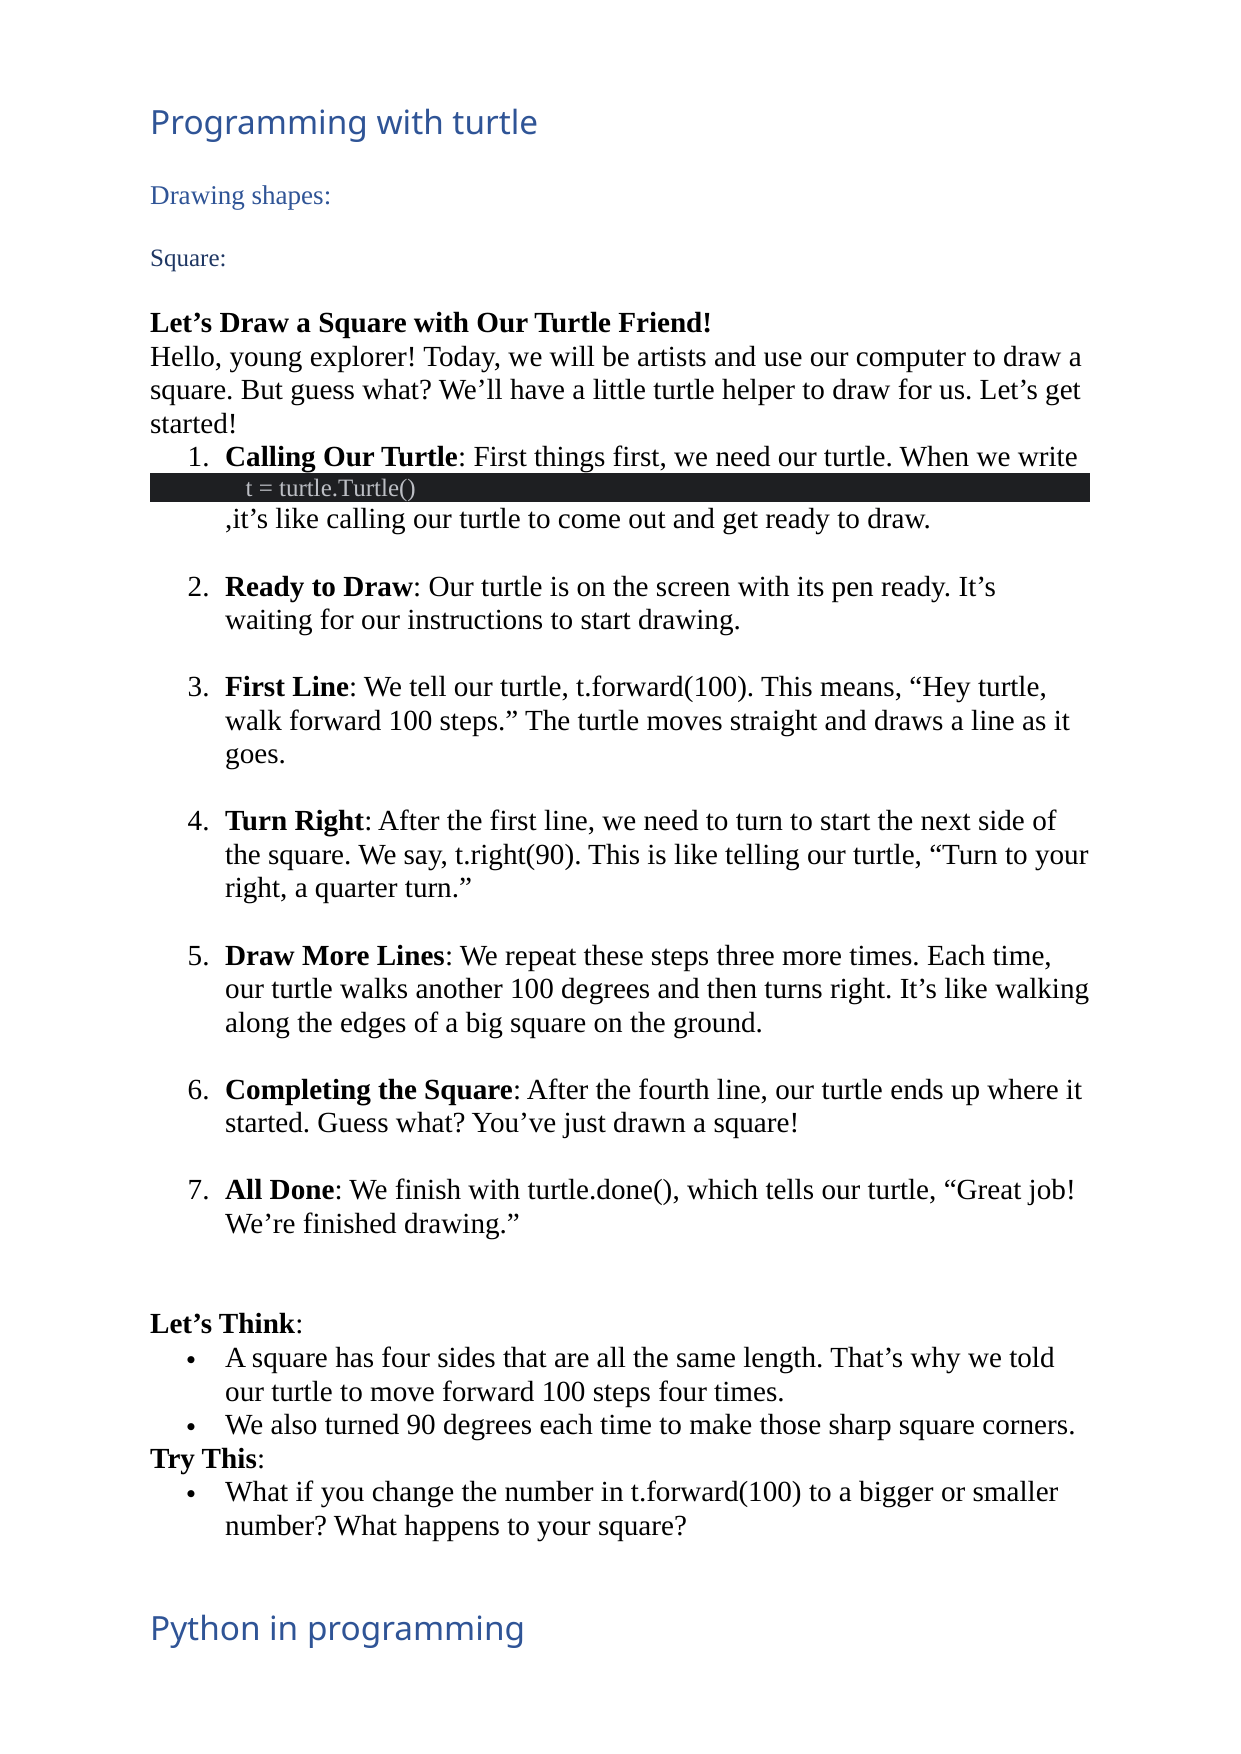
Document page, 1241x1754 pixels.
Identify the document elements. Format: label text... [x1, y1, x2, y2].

list We also turned 90 degrees each time to make those sharp square corners. [187, 1407, 1090, 1441]
text Hello, young explorer! Today, we will be artists and use our computer to draw a square. But guess what? We’ll have a little turtle helper to draw for us. Let’s get started! [150, 339, 1090, 439]
list Draw More Lines: We repeat these steps three more times. Each time, our turtle walks another 100 degrees and then turns right. It’s like walking along the edges of a big square on the ground. [187, 938, 1090, 1038]
list A square has four sides that are all the same length. That’s why we told our turtle to move forward 100 steps four times. [187, 1340, 1090, 1407]
subtitle Square: [150, 243, 1090, 272]
list Calling Our Turtle: First things first, we need our turtle. When we write [187, 439, 1090, 473]
list Completing the Square: After the fourth line, our turtle ends up where it started. Guess what? You’ve just drawn a square! [187, 1072, 1090, 1139]
text ,it’s like calling our turtle to come out and get ready to draw. [150, 502, 1090, 535]
list All Done: We finish with turtle.done(), which tells our turtle, “Great job! We’re finished drawing.” [187, 1172, 1090, 1239]
list What if you change the number in t.forward(100) to a bigger or smaller number? What happens to your square? [187, 1474, 1090, 1541]
list Turn Right: After the first line, we need to turn to start the next side of the square. We say, t.right(90). This is like telling our turtle, “Turn to your right, a quarter turn.” [187, 803, 1090, 904]
text t = turtle.Turtle() [150, 473, 1090, 502]
text Let’s Draw a Square with Our Turtle Friend! [150, 305, 1090, 339]
list First Line: We tell our turtle, t.forward(100). This means, “Hey turtle, walk forward 100 steps.” The turtle moves straight and draws a line as it goes. [187, 669, 1090, 770]
list Ready to Draw: Our turtle is on the screen with its pen ready. It’s waiting for our instructions to start drawing. [187, 569, 1090, 636]
text Try This: [150, 1441, 1090, 1474]
subtitle Drawing shapes: [150, 179, 1090, 210]
text Let’s Think: [150, 1307, 1090, 1340]
